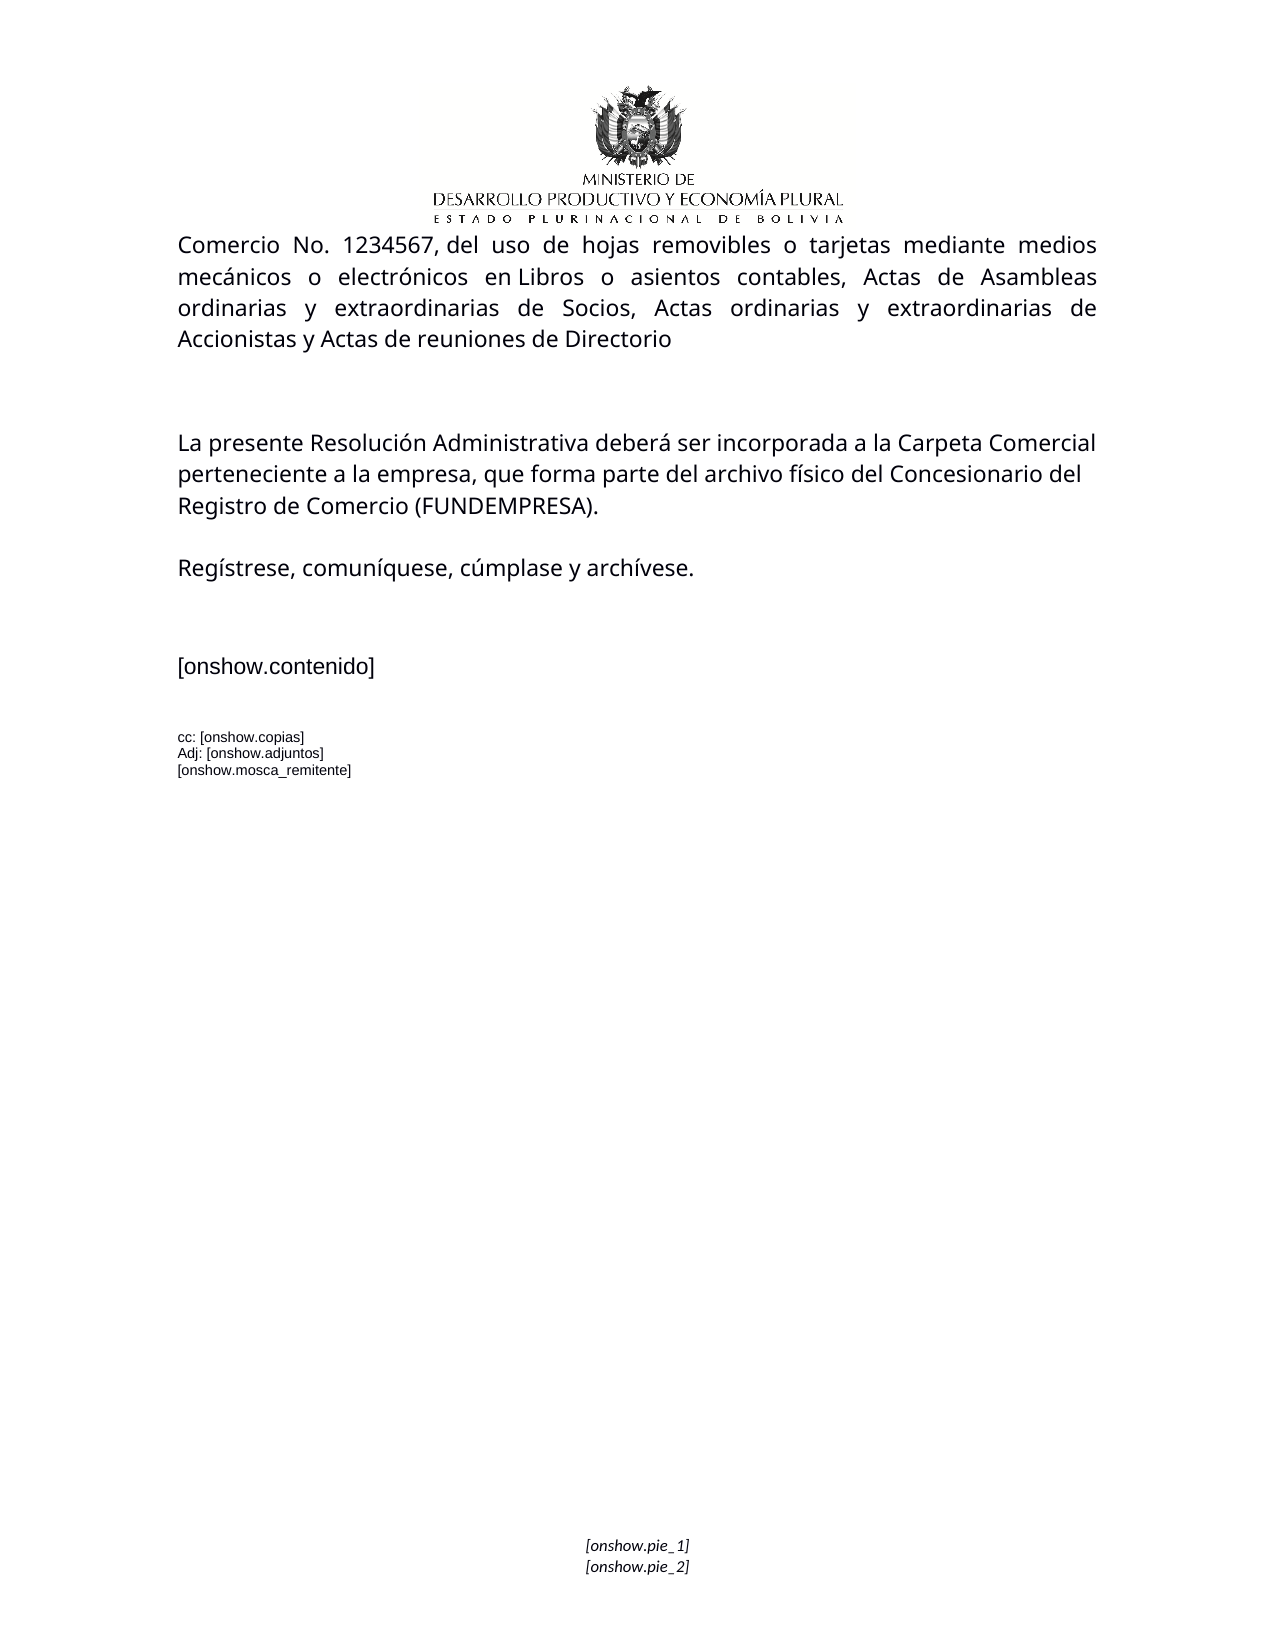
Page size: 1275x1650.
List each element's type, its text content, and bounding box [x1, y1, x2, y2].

text [onshow.contenido] [177, 653, 1098, 679]
text La presente Resolución Administrativa deberá ser incorporada a la Carpeta Comercial perteneciente a la empresa, que forma parte del archivo físico del Concesionario del Registro de Comercio (FUNDEMPRESA). Regístrese, comuníquese, cúmplase y archívese. [177, 427, 1098, 583]
text [onshow.mosca_remitente] [177, 762, 1098, 779]
picture [419, 83, 857, 230]
text cc: [onshow.copias] [177, 728, 1098, 745]
text Adj: [onshow.adjuntos] [177, 745, 1098, 762]
